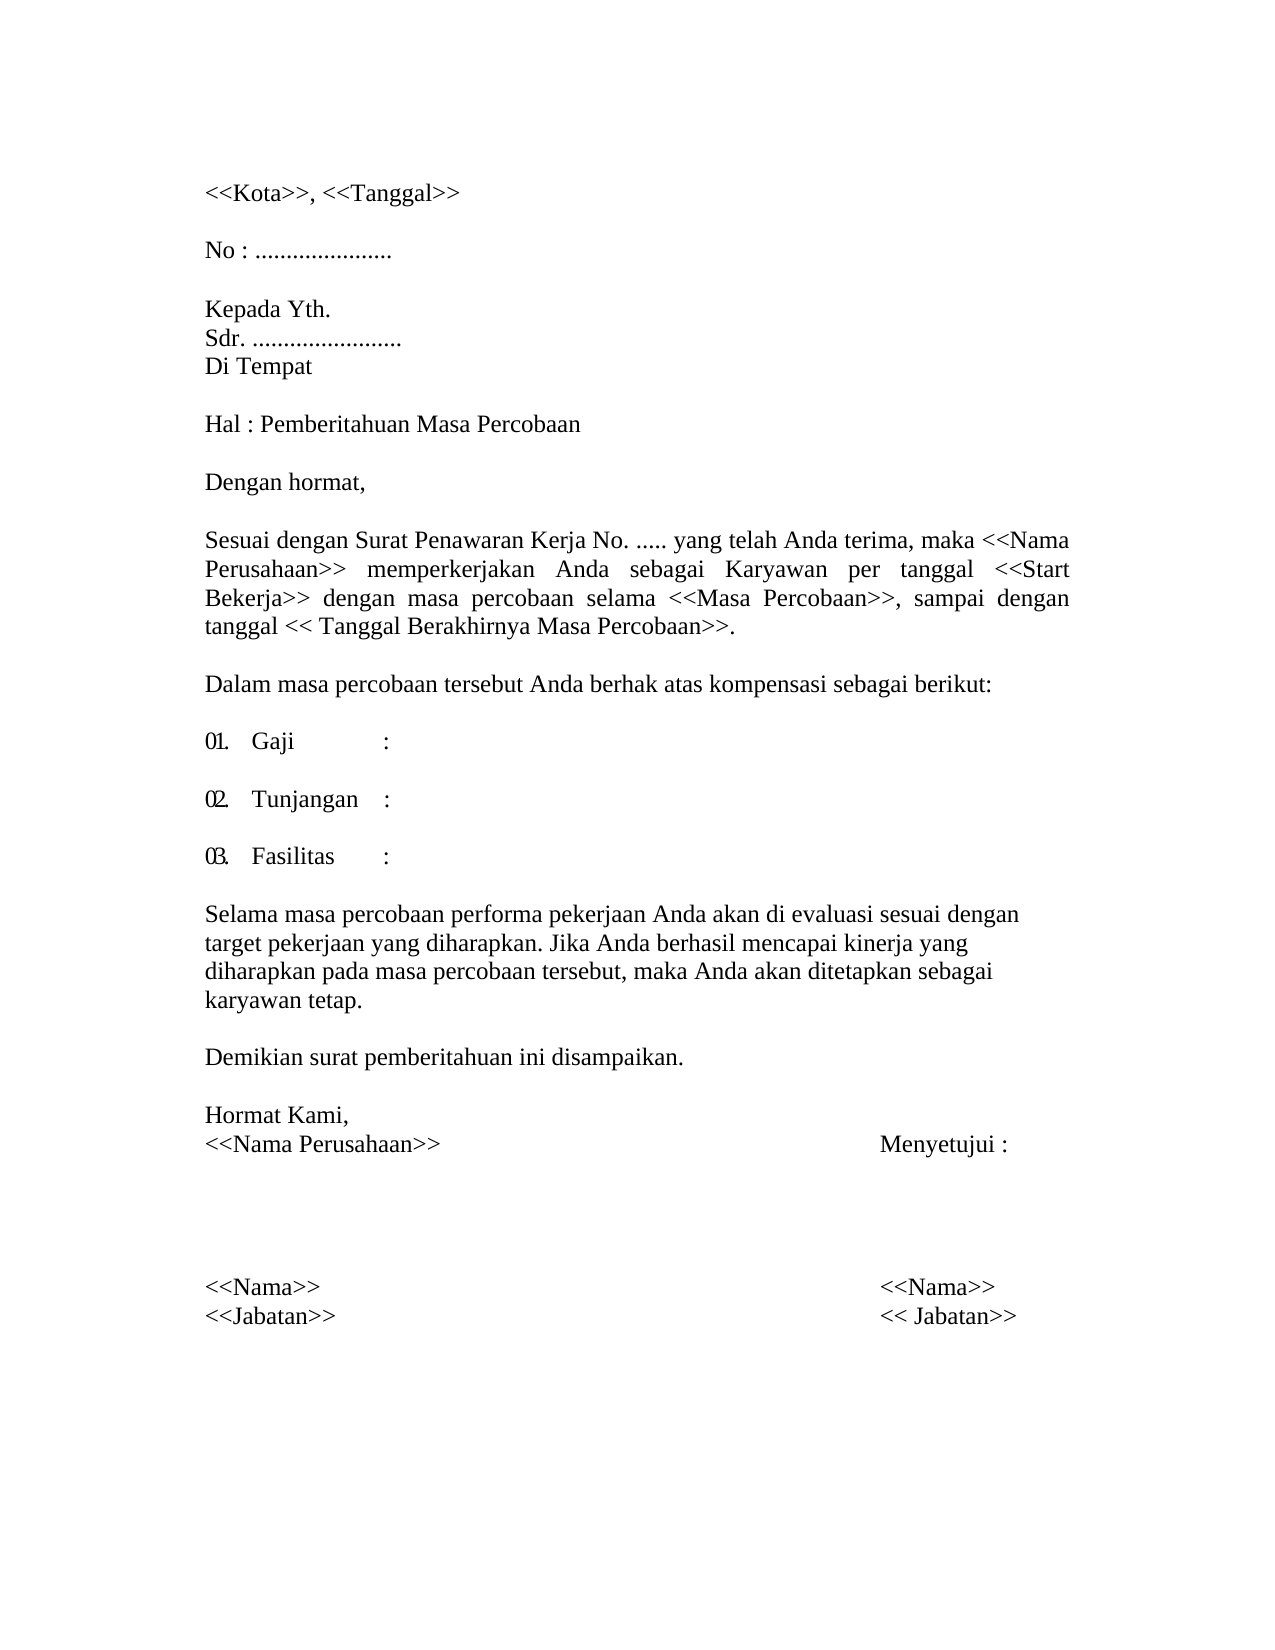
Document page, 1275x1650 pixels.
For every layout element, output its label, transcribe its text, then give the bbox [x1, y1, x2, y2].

text Sesuai dengan Surat Penawaran Kerja No. ..... yang telah Anda terima, maka <<Nama Perusahaan>> memperkerjakan Anda sebagai Karyawan per tanggal <<Start Bekerja>> dengan masa percobaan selama <<Masa Percobaan>>, sampai dengan tanggal << Tanggal Berakhirnya Masa Percobaan>>. [204, 525, 1070, 640]
text Hal : Pemberitahuan Masa Percobaan Dengan hormat, [204, 409, 583, 495]
text Di Tempat [204, 352, 1096, 380]
text Kepada Yth. [204, 294, 1096, 323]
text <<Kota>>, <<Tanggal>> No : ...................... [204, 178, 462, 264]
text Selama masa percobaan performa pekerjaan Anda akan di evaluasi sesuai dengan target pekerjaan yang diharapkan. Jika Anda berhasil mencapai kinerja yang diharapkan pada masa percobaan tersebut, maka Anda akan ditetapkan sebagai karyawan tetap. [204, 899, 1022, 1014]
text <<Jabatan>> << Jabatan>> [204, 1301, 1096, 1330]
text Dalam masa percobaan tersebut Anda berhak atas kompensasi sebagai berikut: [204, 669, 1096, 698]
list Tunjangan : [204, 784, 1096, 813]
text <<Nama>> <<Nama>> [204, 1272, 1096, 1301]
list Gaji : [204, 726, 1096, 755]
text Sdr. ........................ [204, 323, 1096, 352]
text <<Nama Perusahaan>> Menyetujui : [204, 1129, 1096, 1157]
list Fasilitas : [204, 841, 1096, 870]
text Demikian surat pemberitahuan ini disampaikan. Hormat Kami, [204, 1014, 686, 1128]
